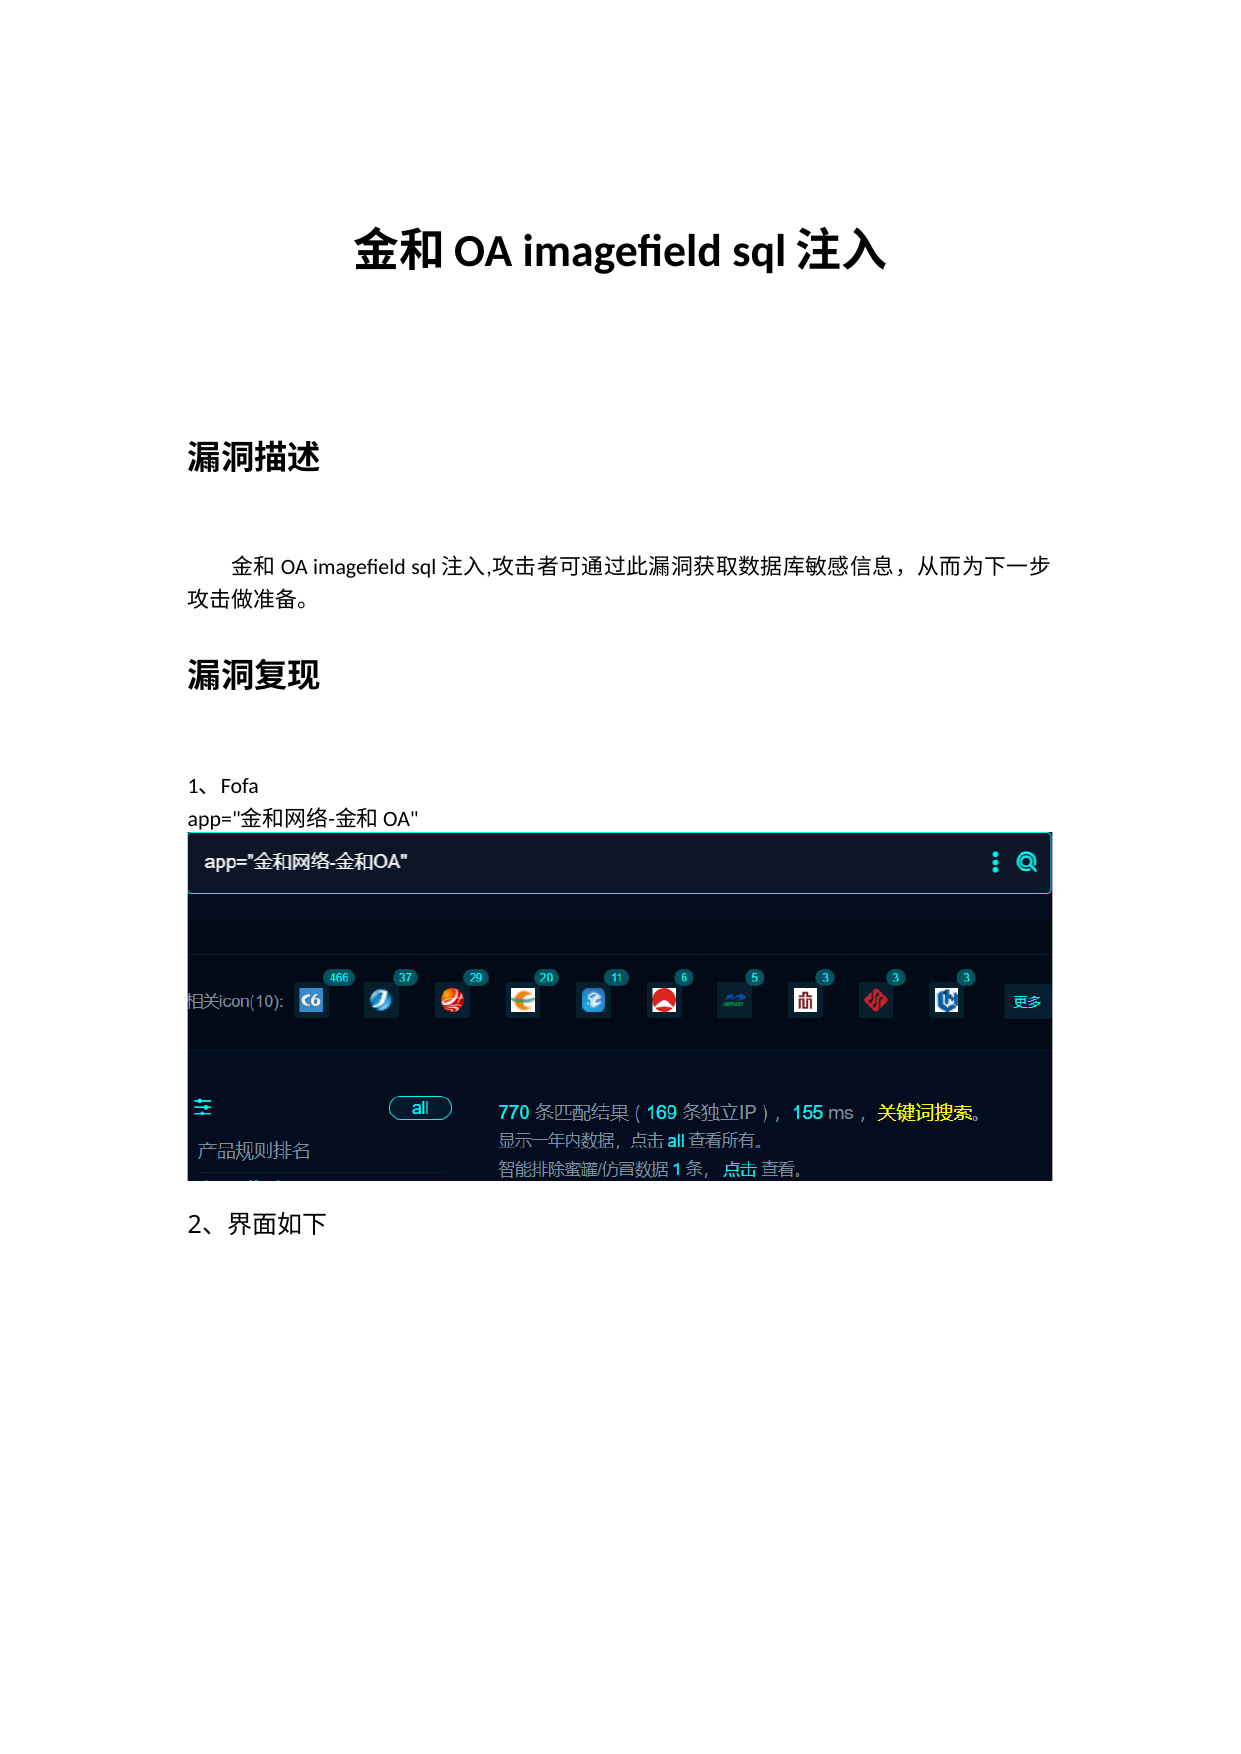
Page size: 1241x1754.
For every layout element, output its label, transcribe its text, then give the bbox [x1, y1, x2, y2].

list Fofa [187, 768, 1053, 800]
subtitle 漏洞描述 [187, 422, 1053, 487]
text 金和OA imagefield sql注入,攻击者可通过此漏洞获取数据库敏感信息，从而为下一步攻击做准备。 [187, 549, 1053, 614]
list 界面如下 [187, 1190, 1053, 1255]
list app="金和网络-金和OA" [187, 800, 1053, 832]
subtitle 金和OA imagefield sql注入 [187, 197, 1053, 295]
picture [187, 832, 1053, 1181]
subtitle 漏洞复现 [187, 641, 1053, 706]
